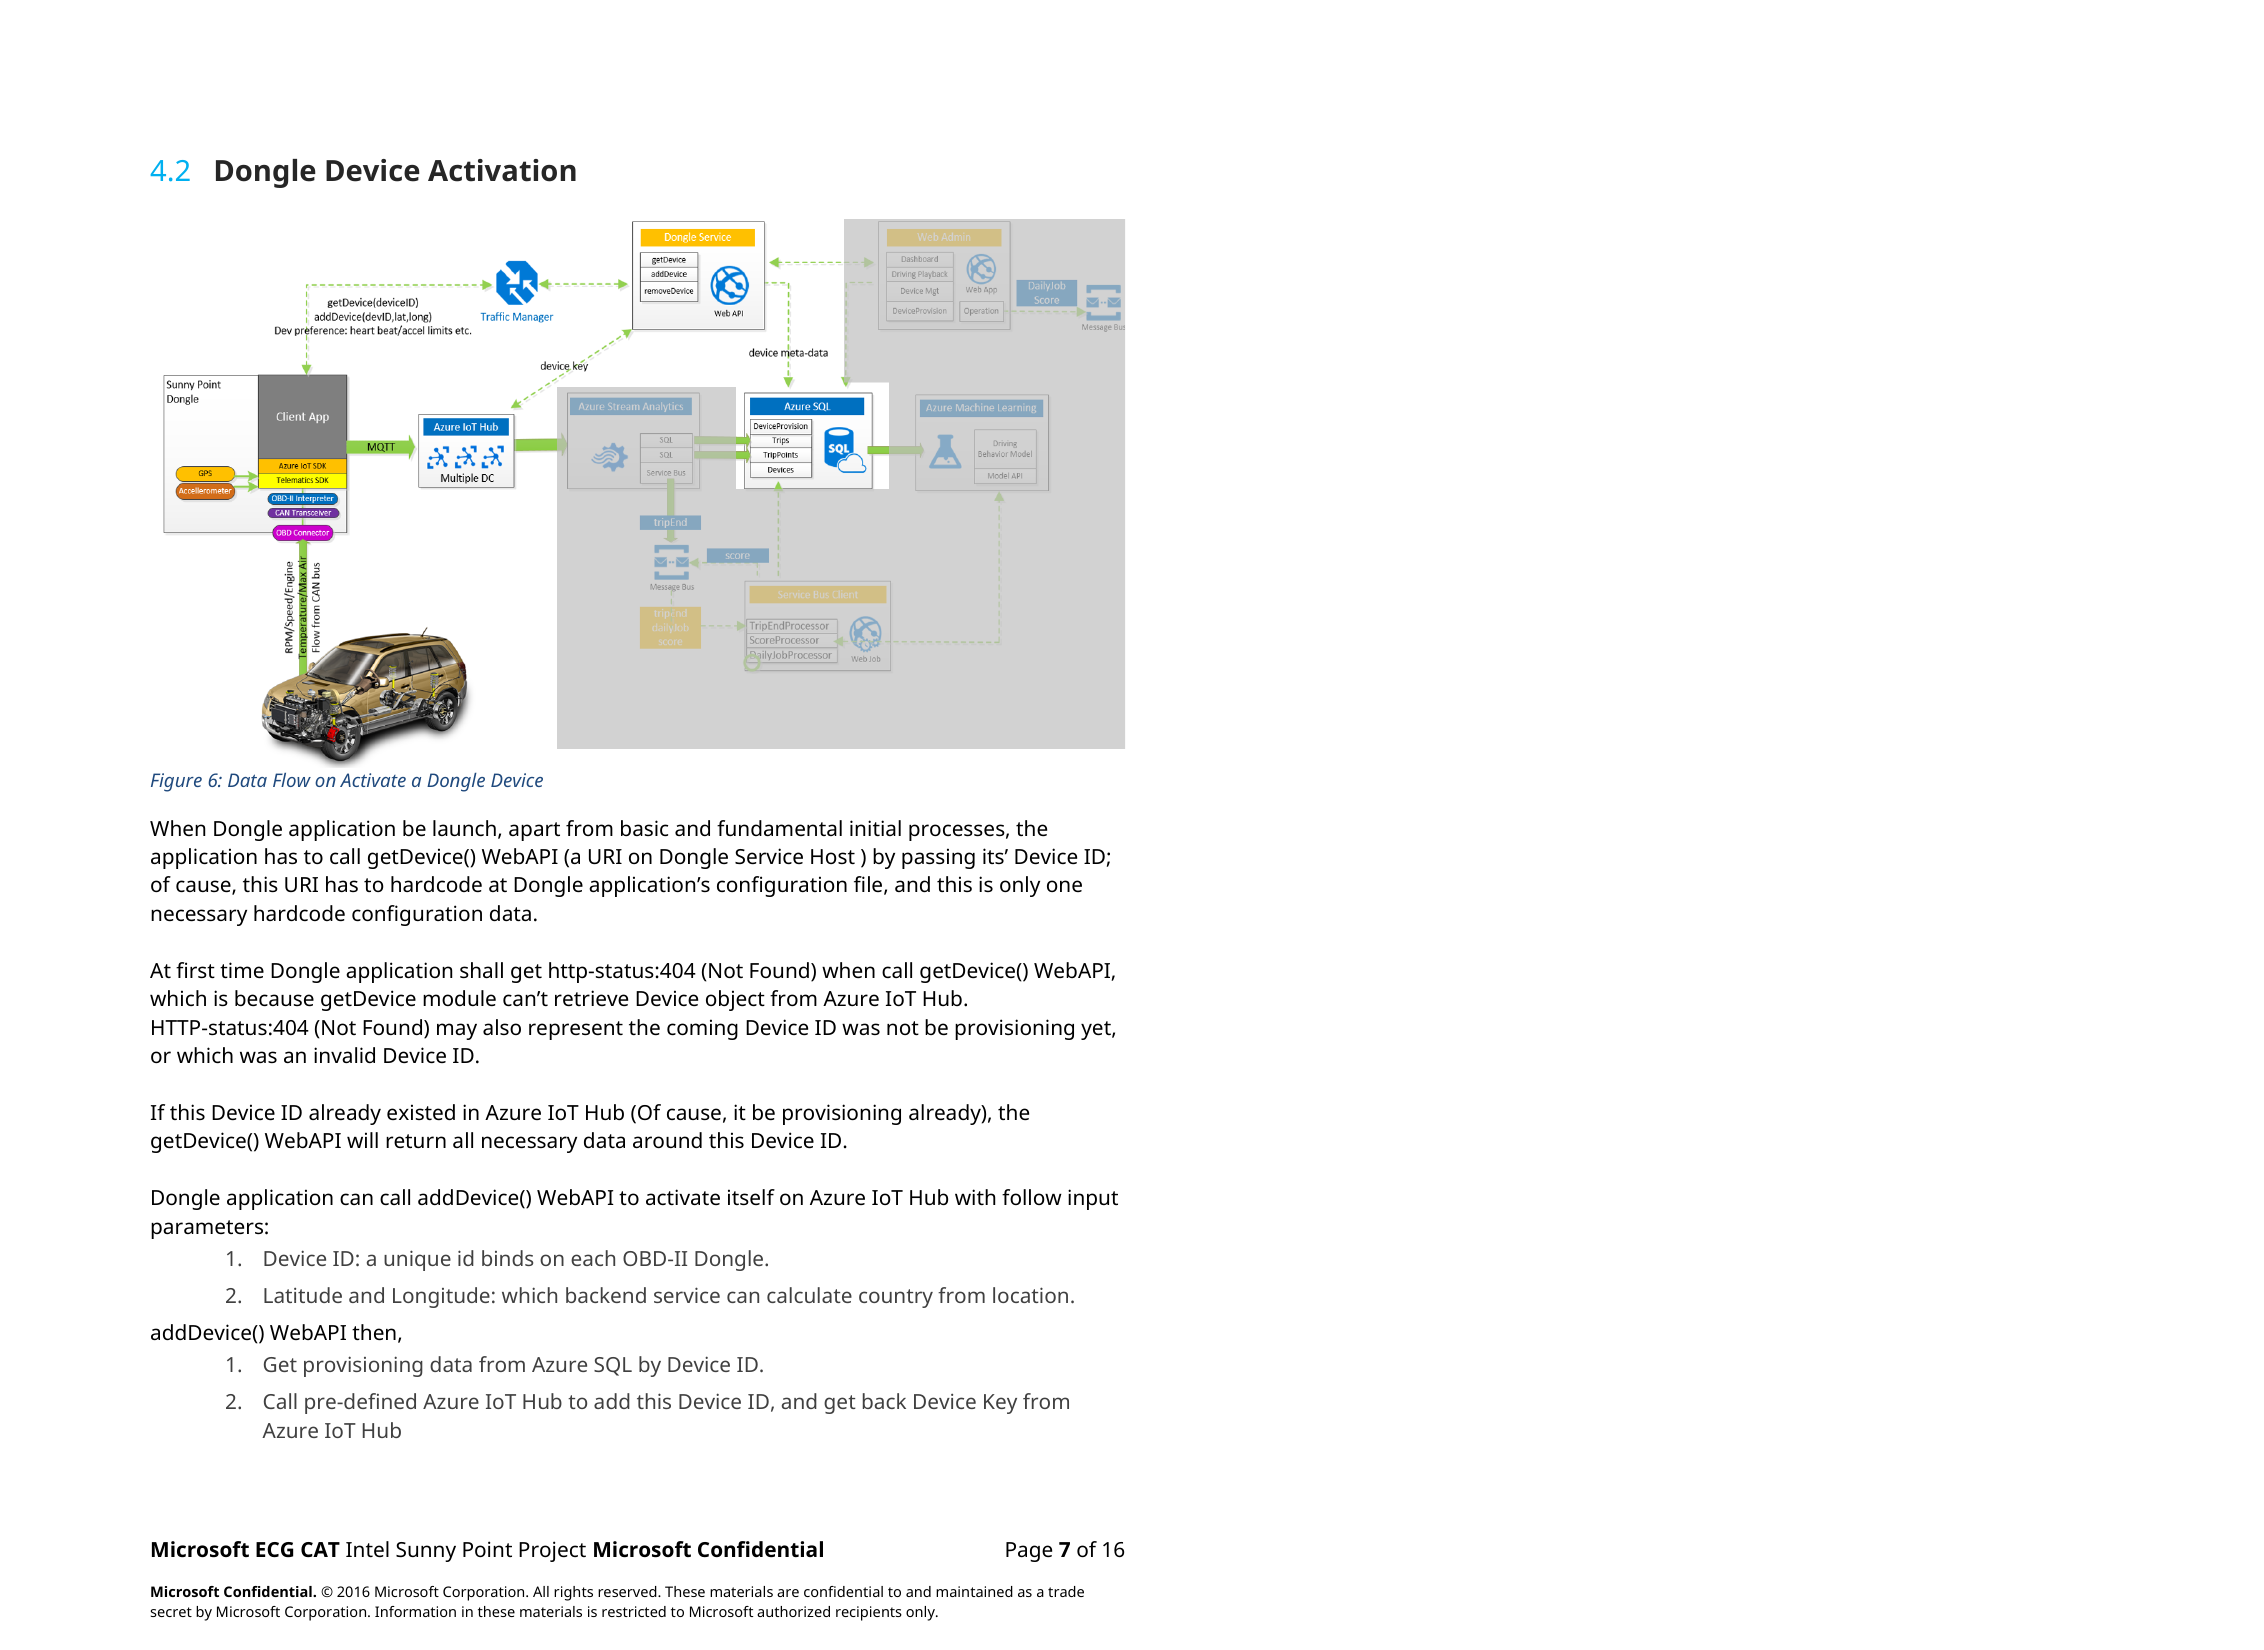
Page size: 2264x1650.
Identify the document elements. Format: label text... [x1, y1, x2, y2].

text Dongle application can call addDevice() WebAPI to activate itself on Azure IoT Hub with follow input parameters: [150, 1183, 1125, 1240]
list Device ID: a unique id binds on each OBD-II Dongle. [225, 1244, 1125, 1273]
text HTTP-status:404 (Not Found) may also represent the coming Device ID was not be provisioning yet, or which was an invalid Device ID. [150, 1013, 1125, 1069]
list Get provisioning data from Azure SQL by Device ID. [225, 1351, 1125, 1379]
text addDevice() WebAPI then, [150, 1318, 1125, 1346]
text Figure 6: Data Flow on Activate a Dongle Device [150, 768, 1125, 793]
list Call pre-defined Azure IoT Hub to add this Device ID, and get back Device Key from Azure IoT Hub [225, 1387, 1125, 1444]
picture [150, 218, 1125, 768]
text If this Device ID already existed in Azure IoT Hub (Of cause, it be provisioning already), the getDevice() WebAPI will return all necessary data around this Device ID. [150, 1098, 1125, 1155]
text At first time Dongle application shall get http-status:404 (Not Found) when call getDevice() WebAPI, which is because getDevice module can’t retrieve Device object from Azure IoT Hub. [150, 956, 1125, 1013]
subtitle Dongle Device Activation [150, 150, 1125, 190]
text When Dongle application be launch, apart from basic and fundamental initial processes, the application has to call getDevice() WebAPI (a URI on Dongle Service Host ) by passing its’ Device ID; of cause, this URI has to hardcode at Dongle application’s configuration file, and this is only one necessary hardcode configuration data. [150, 814, 1125, 927]
list Latitude and Longitude: which backend service can calculate country from location. [225, 1281, 1125, 1309]
